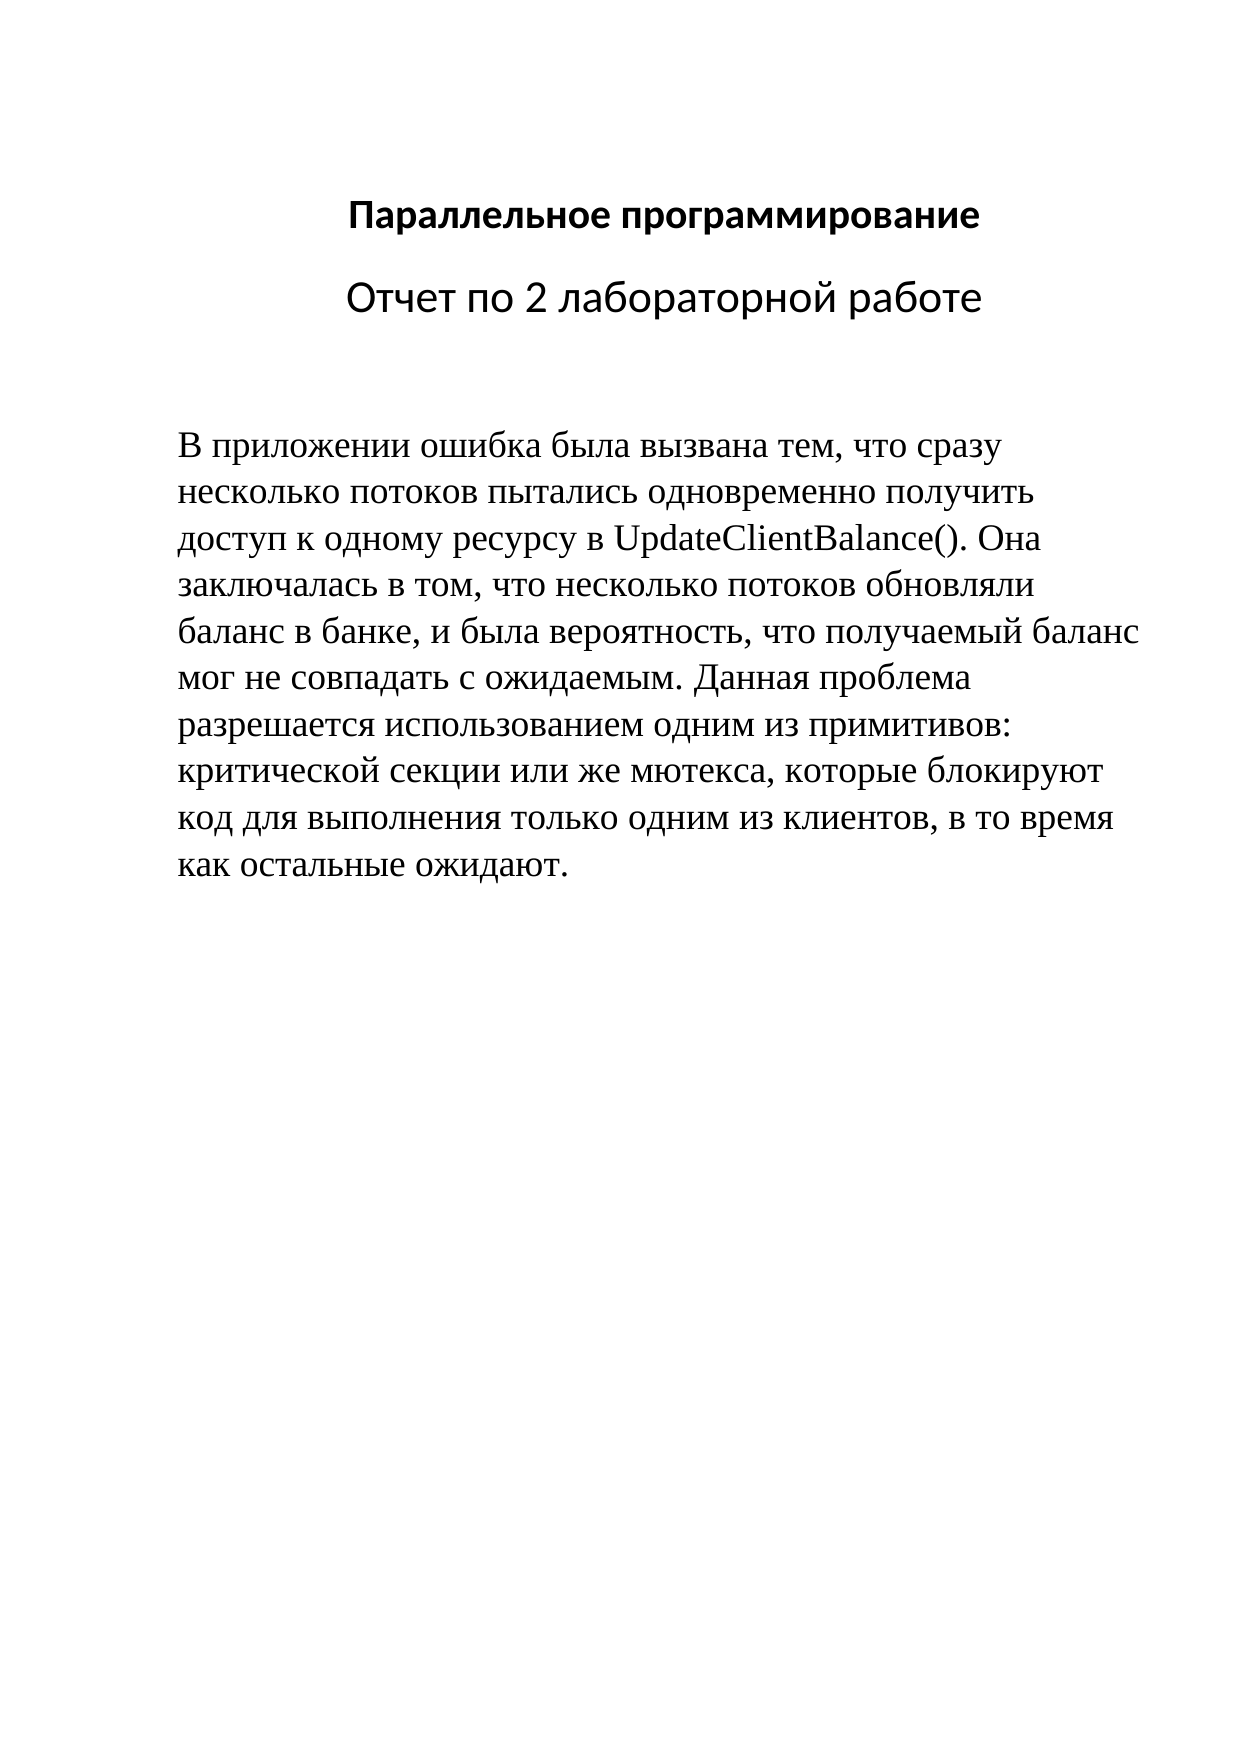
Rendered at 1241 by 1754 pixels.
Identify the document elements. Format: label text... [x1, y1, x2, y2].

text Отчет по 2 лабораторной работе [177, 268, 1152, 324]
text Параллельное программирование [177, 188, 1152, 239]
text В приложении ошибка была вызвана тем, что сразу несколько потоков пытались одновременно получить доступ к одному ресурсу в UpdateClientBalance(). Она заключалась в том, что несколько потоков обновляли баланс в банке, и была вероятность, что получаемый баланс мог не совпадать с ожидаемым. Данная проблема разрешается использованием одним из примитивов: критической секции или же мютекса, которые блокируют код для выполнения только одним из клиентов, в то время как остальные ожидают. [177, 422, 1152, 884]
